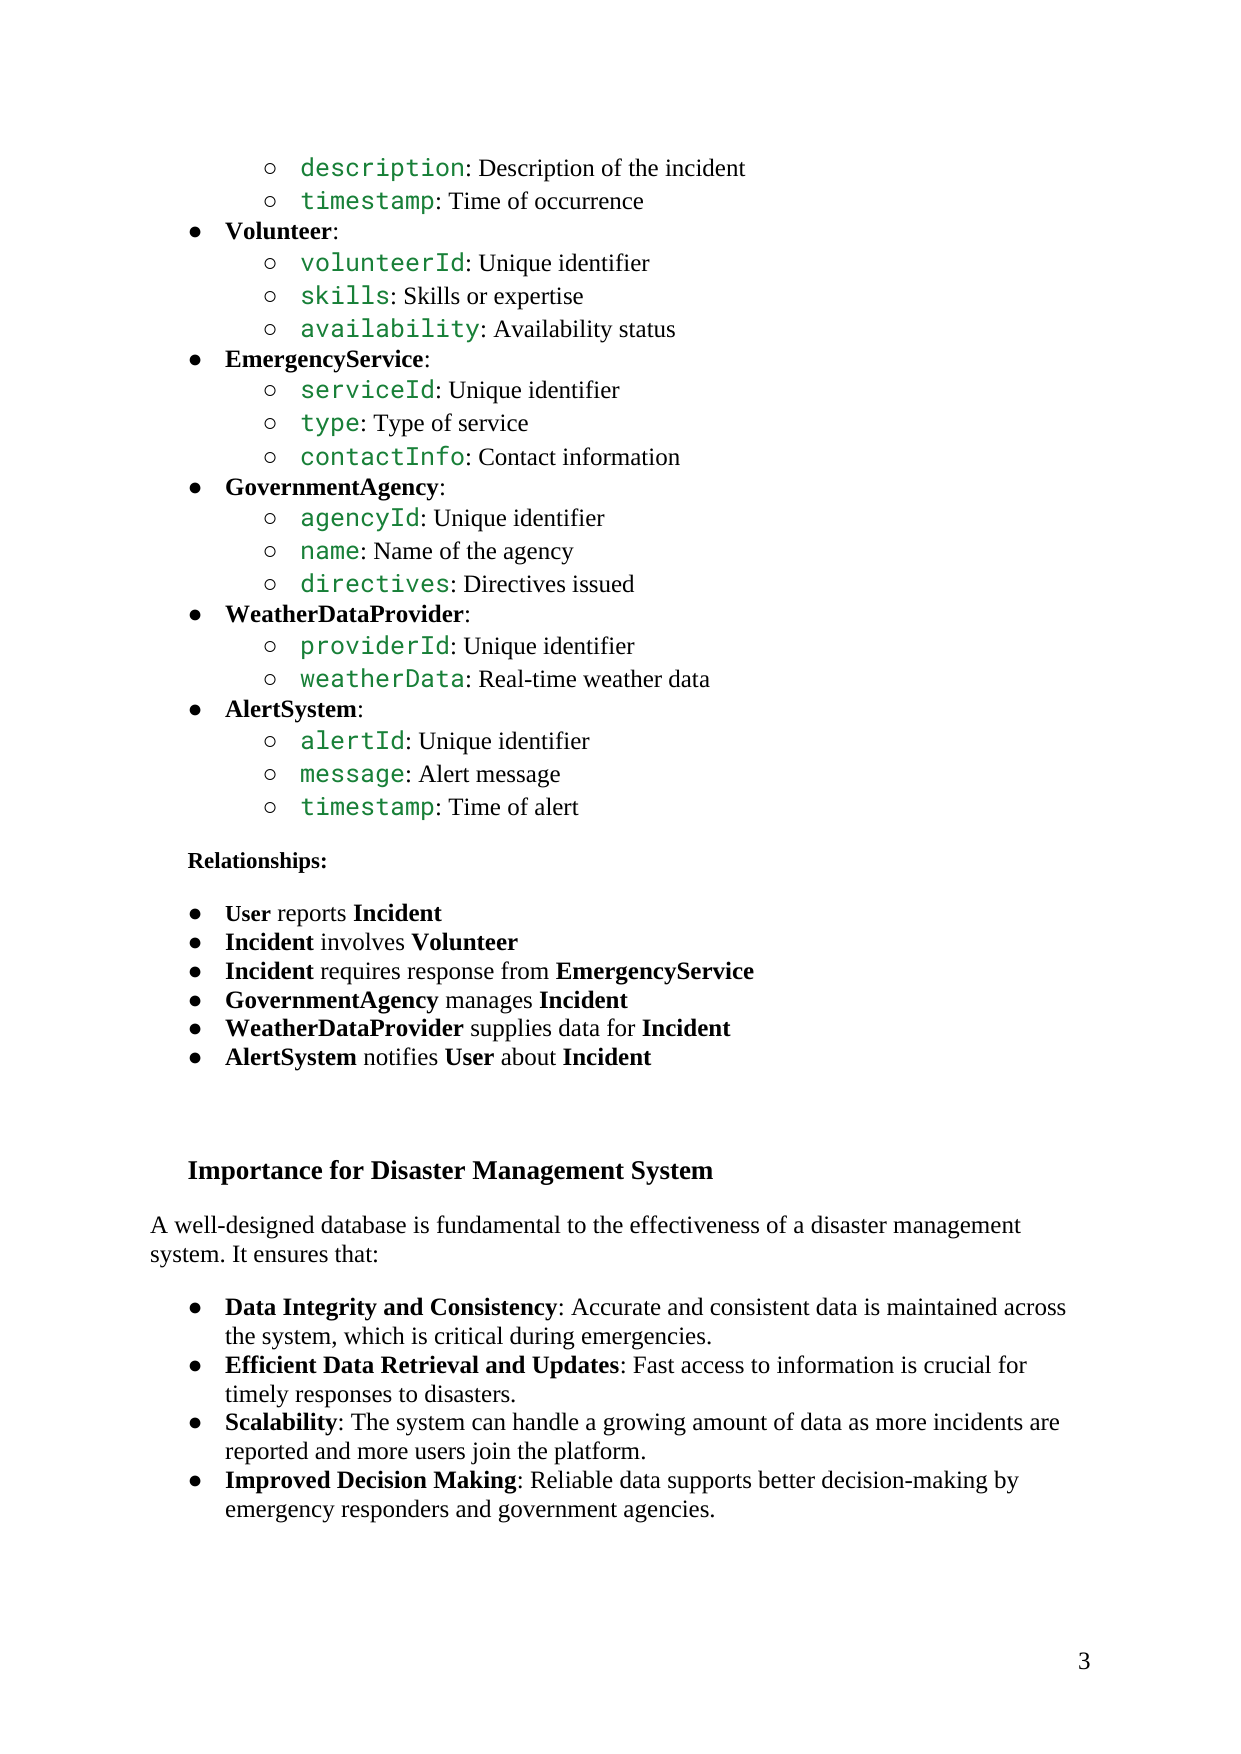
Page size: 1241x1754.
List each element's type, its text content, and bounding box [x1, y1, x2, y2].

list availability: Availability status [262, 311, 1090, 344]
list contactInfo: Contact information [262, 439, 1090, 472]
list GovernmentAgency manages Incident [187, 985, 1090, 1013]
list User reports Incident [187, 898, 1090, 927]
list WeatherDataProvider supplies data for Incident [187, 1013, 1090, 1042]
list Efficient Data Retrieval and Updates: Fast access to information is crucial for timely responses to disasters. [187, 1350, 1090, 1407]
list skills: Skills or expertise [262, 278, 1090, 311]
list Data Integrity and Consistency: Accurate and consistent data is maintained across the system, which is critical during emergencies. [187, 1292, 1090, 1350]
subtitle Relationships: [187, 847, 1090, 873]
list Incident involves Volunteer [187, 927, 1090, 956]
list Incident requires response from EmergencyService [187, 956, 1090, 985]
list Volunteer: [187, 216, 1090, 245]
list timestamp: Time of alert [262, 789, 1090, 822]
list AlertSystem notifies User about Incident [187, 1042, 1090, 1071]
list timestamp: Time of occurrence [262, 183, 1090, 216]
list Improved Decision Making: Reliable data supports better decision-making by emergency responders and government agencies. [187, 1465, 1090, 1522]
list message: Alert message [262, 756, 1090, 789]
subtitle Importance for Disaster Management System [187, 1154, 1090, 1185]
list providerId: Unique identifier [262, 628, 1090, 661]
list type: Type of service [262, 406, 1090, 439]
list directives: Directives issued [262, 566, 1090, 599]
list alertId: Unique identifier [262, 723, 1090, 756]
text A well-designed database is fundamental to the effectiveness of a disaster management system. It ensures that: [150, 1210, 1090, 1267]
list serviceId: Unique identifier [262, 373, 1090, 406]
list name: Name of the agency [262, 533, 1090, 566]
list description: Description of the incident [262, 150, 1090, 183]
list EmergencyService: [187, 344, 1090, 373]
list volunteerId: Unique identifier [262, 245, 1090, 278]
list weatherData: Real-time weather data [262, 661, 1090, 694]
list WeatherDataProvider: [187, 599, 1090, 628]
list AlertSystem: [187, 694, 1090, 723]
list GovernmentAgency: [187, 472, 1090, 500]
list Scalability: The system can handle a growing amount of data as more incidents are reported and more users join the platform. [187, 1407, 1090, 1465]
list agencyId: Unique identifier [262, 500, 1090, 533]
